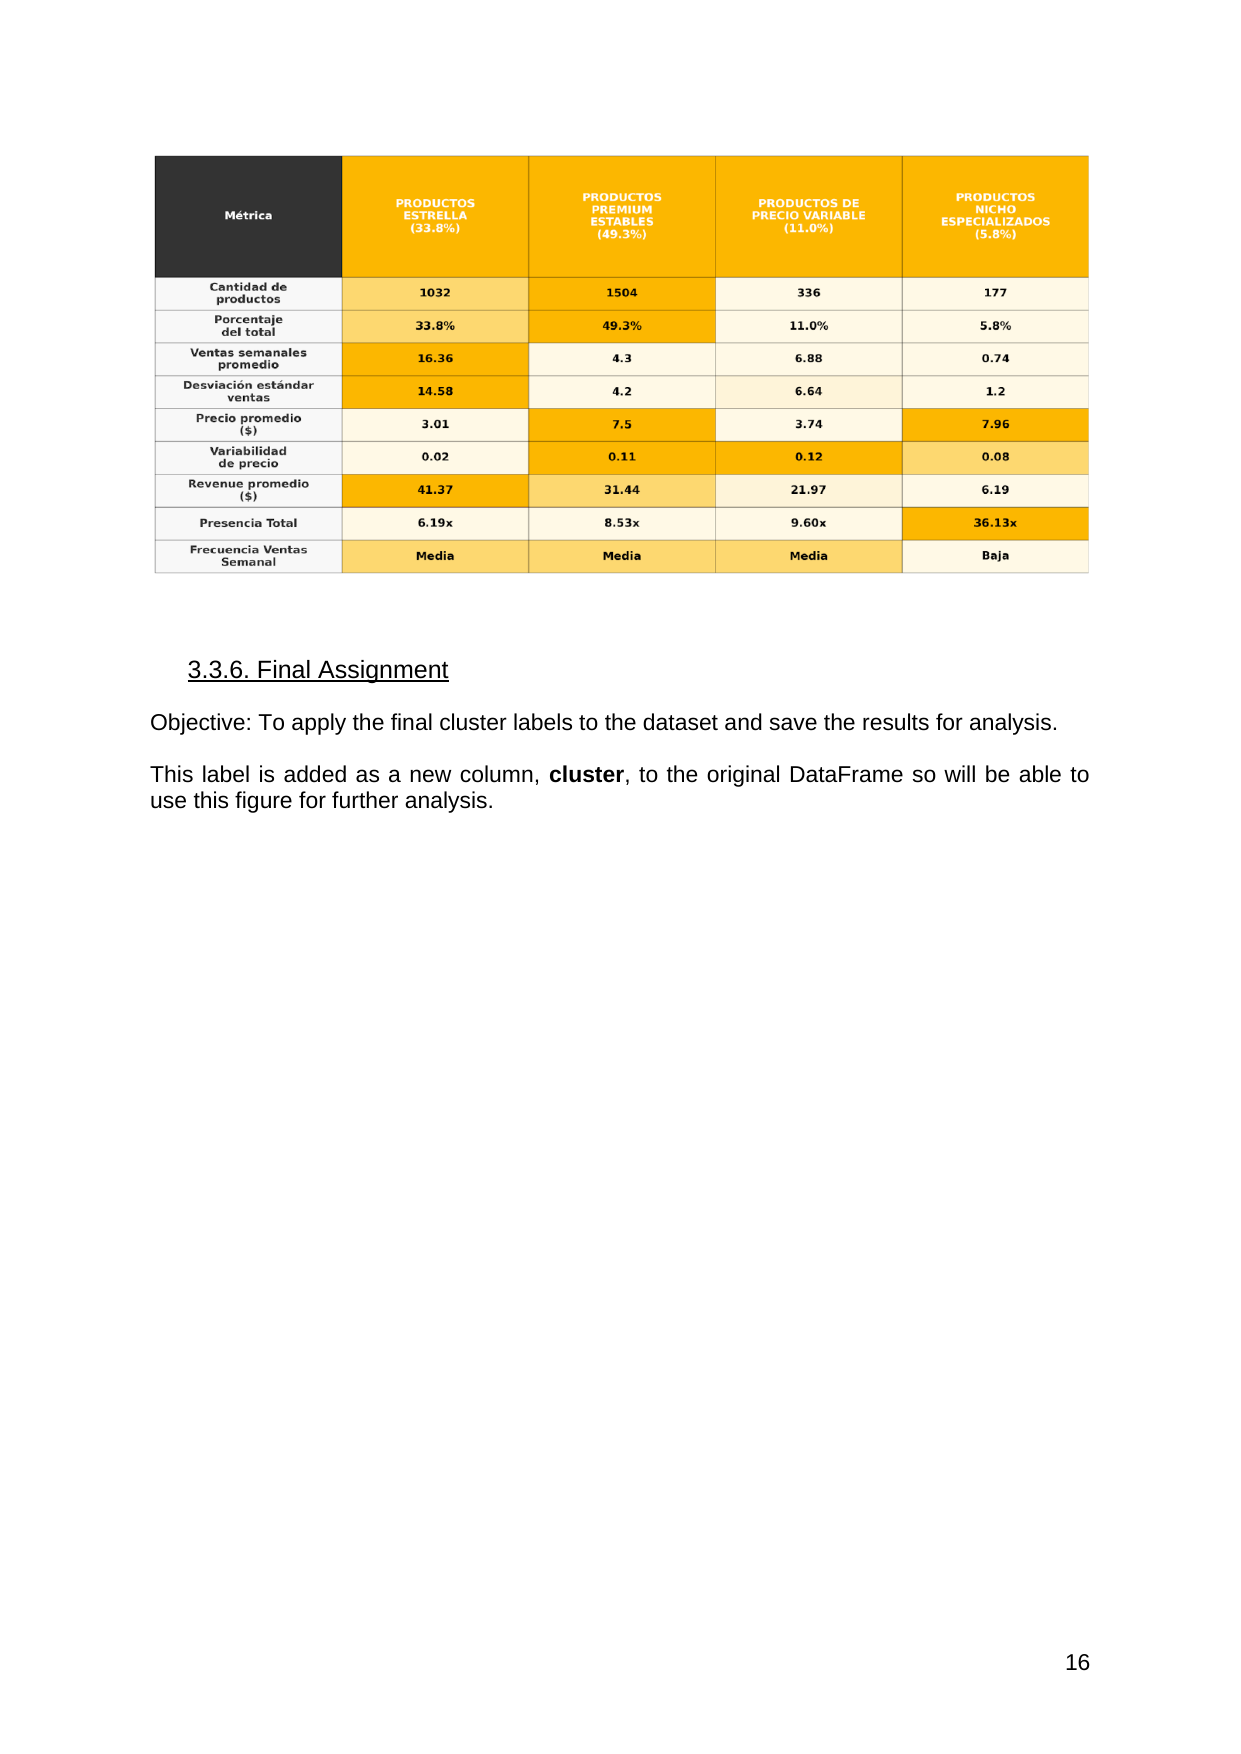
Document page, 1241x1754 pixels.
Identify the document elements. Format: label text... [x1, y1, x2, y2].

text This label is added as a new column, cluster, to the original DataFrame so will be able to use this figure for further analysis. [150, 761, 1090, 813]
picture [150, 150, 1091, 575]
subtitle 3.3.6. Final Assignment [187, 656, 1090, 684]
text Objective: To apply the final cluster labels to the dataset and save the results for analysis. [150, 709, 1090, 736]
